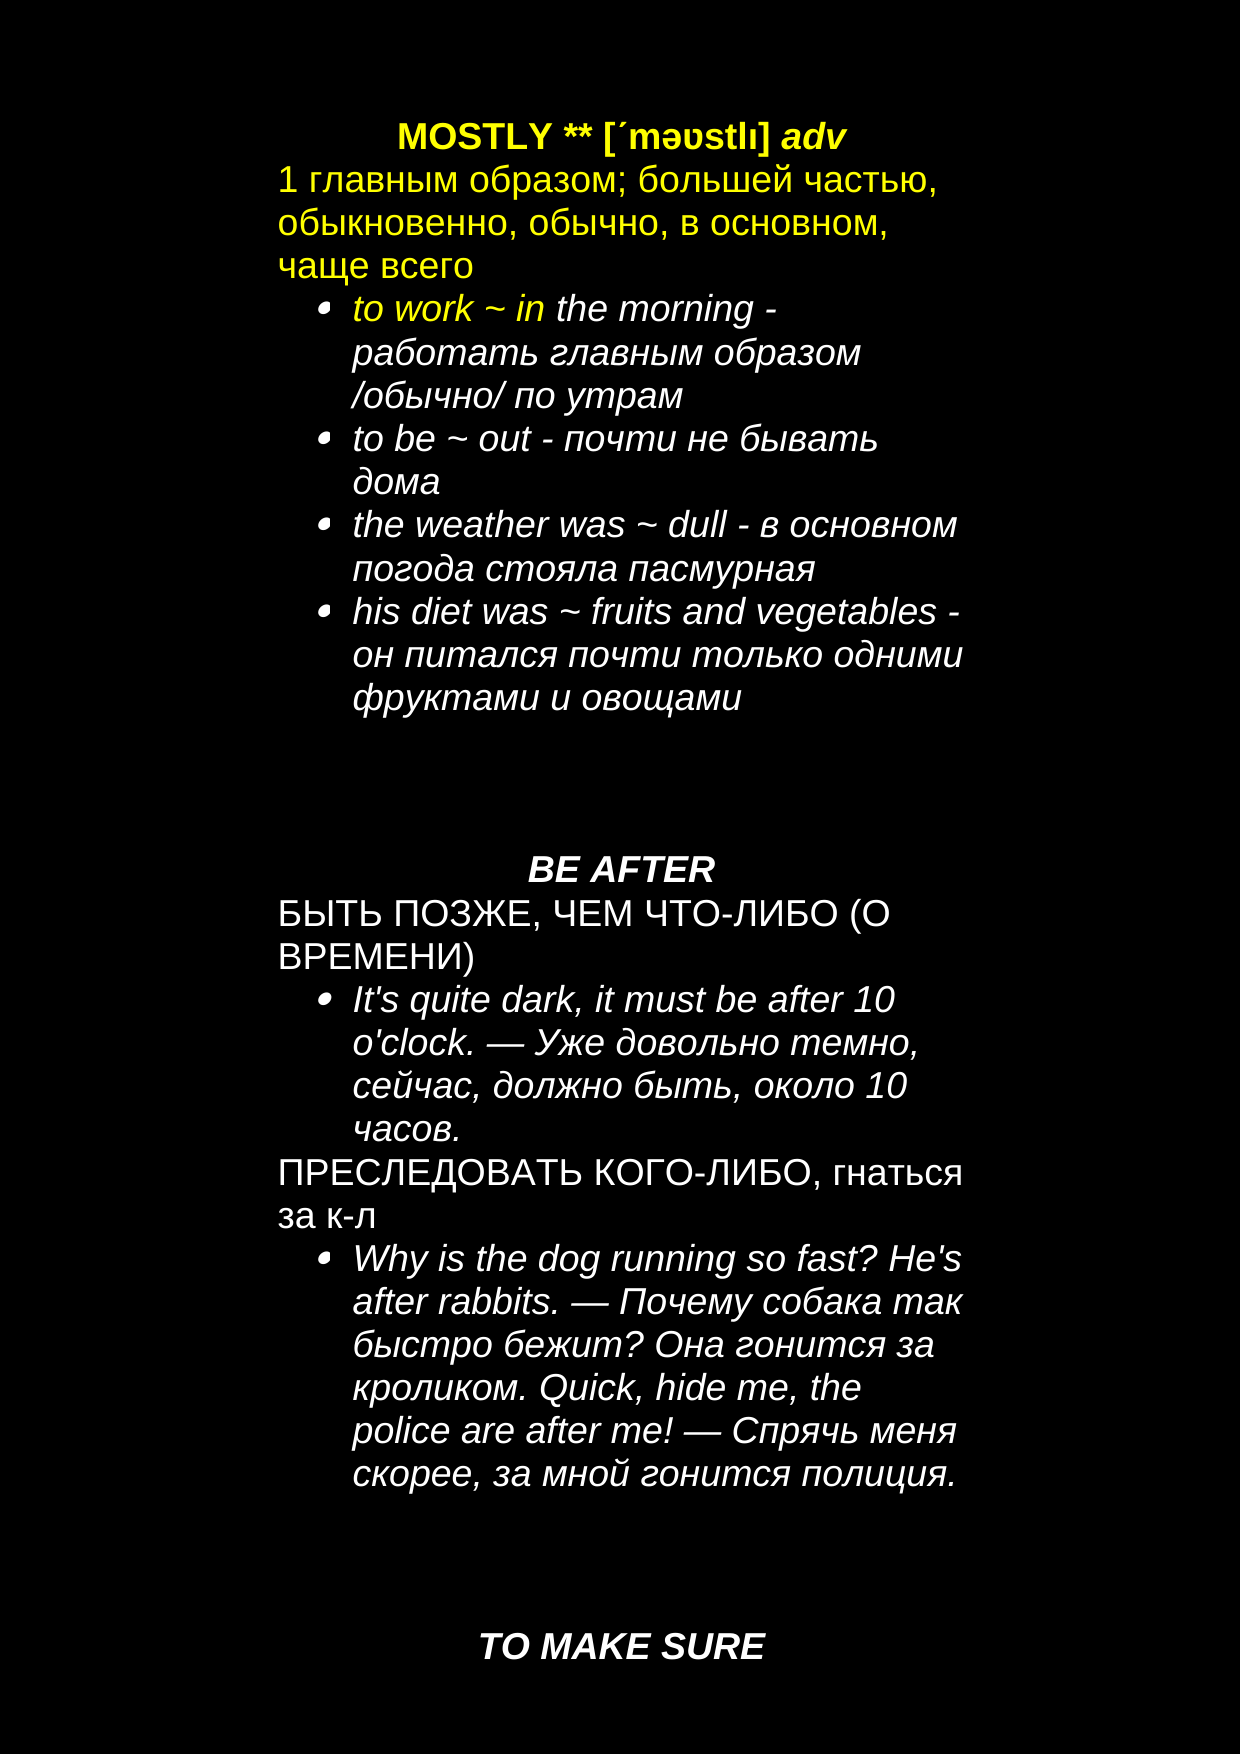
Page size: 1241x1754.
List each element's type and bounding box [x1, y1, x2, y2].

table_header [270, 62, 976, 1676]
